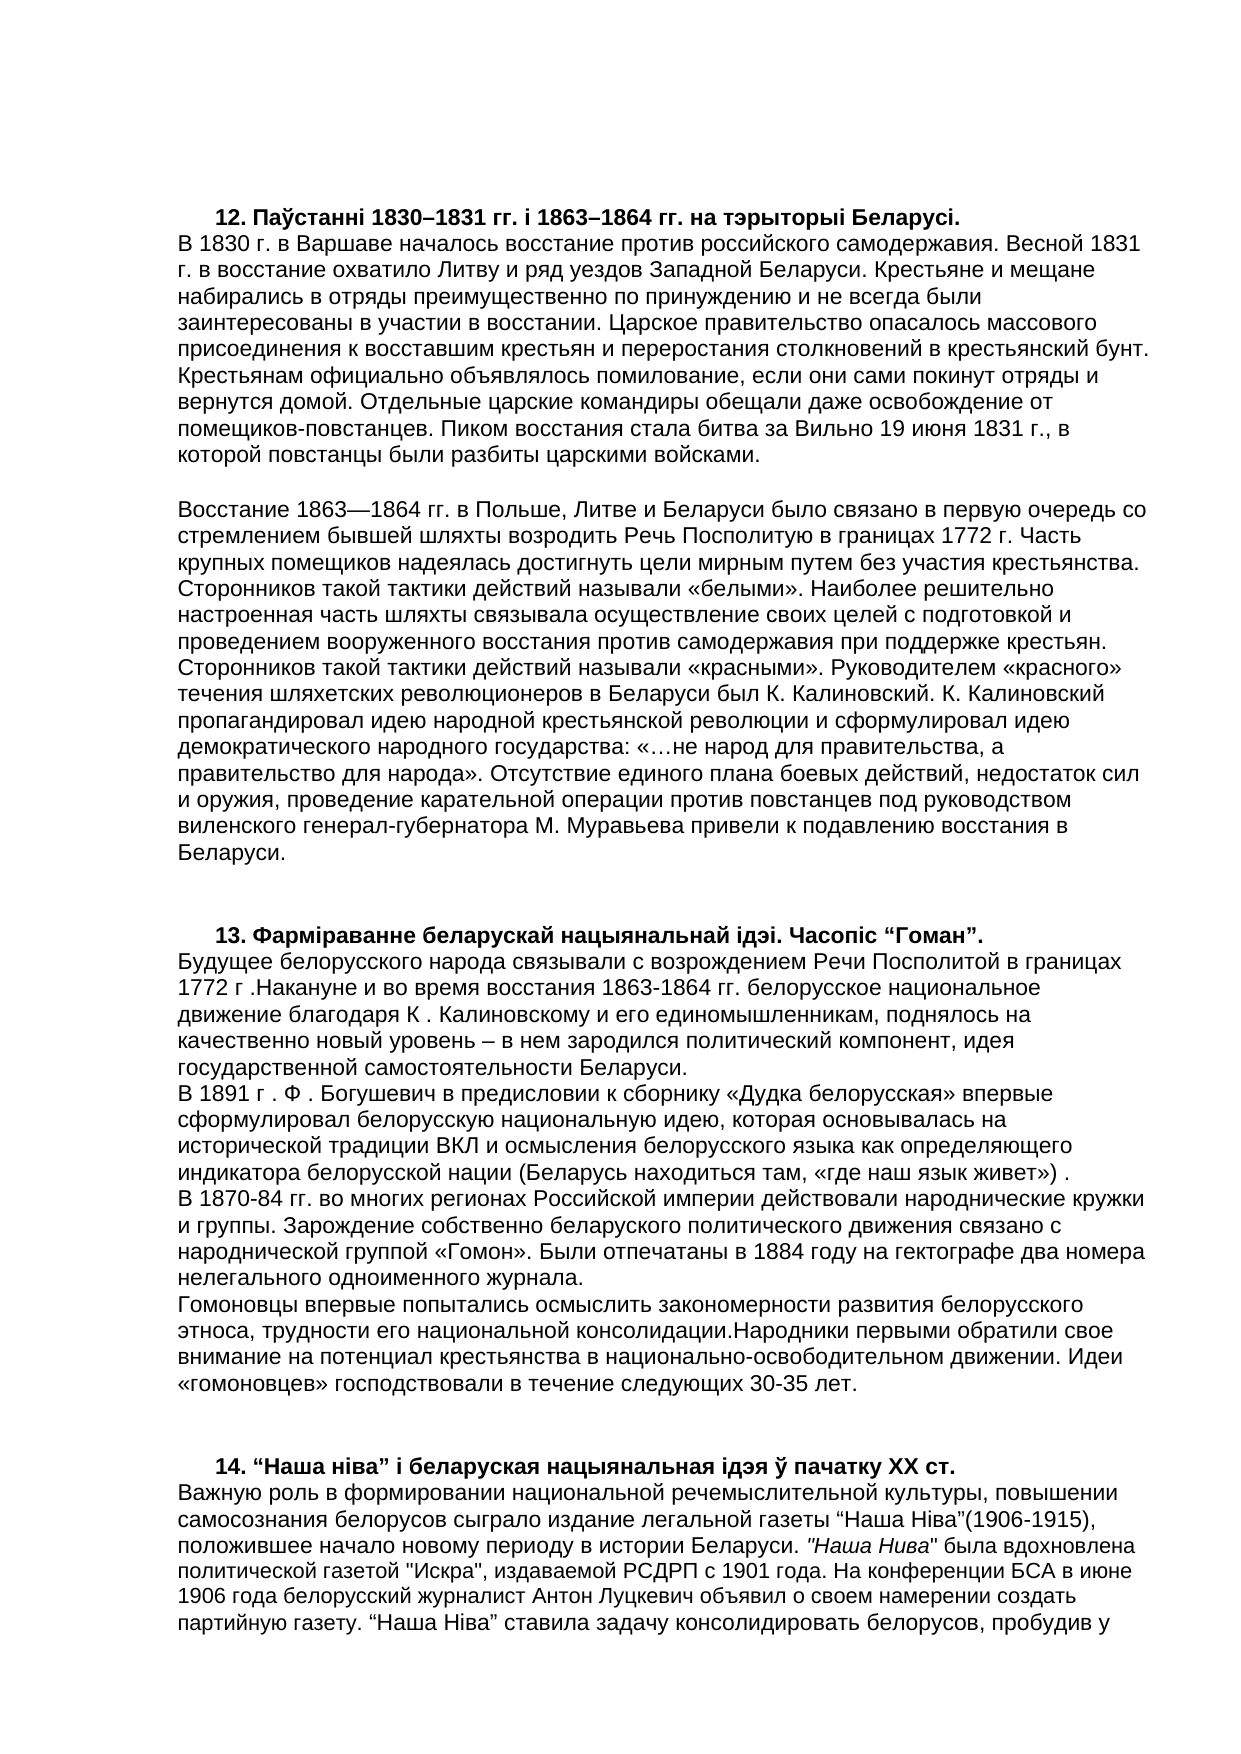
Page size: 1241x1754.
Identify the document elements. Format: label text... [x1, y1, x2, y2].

list Фарміраванне беларускай нацыянальнай ідэі. Часопіс “Гоман”. [215, 922, 1152, 948]
list “Наша ніва” і беларуская нацыянальная ідэя ў пачатку XX ст. [215, 1453, 1152, 1479]
list Паўстанні 1830–1831 гг. і 1863–1864 гг. на тэрыторыі Беларусі. [215, 204, 1152, 230]
text Будущее белорусского народа связывали с возрождением Речи Посполитой в границах 1772 г .Накануне и во время восстания 1863-1864 гг. белорусское национальное движение благодаря К . Калиновскому и его единомышленникам, поднялось на качественно новый уровень – в нем зародился политический компонент, идея государственной самостоятельности Беларуси. [177, 948, 1152, 1080]
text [177, 1479, 1152, 1635]
text В 1830 г. в Варшаве началось восстание против российского самодержавия. Весной 1831 г. в восстание охватило Литву и ряд уездов Западной Беларуси. Крестьяне и мещане набирались в отряды преимущественно по принуждению и не всегда были заинтересованы в участии в восстании. Царское правительство опасалось массового присоединения к восставшим крестьян и переростания столкновений в крестьянский бунт. Крестьянам официально объявлялось помилование, если они сами покинут отряды и вернутся домой. Отдельные царские командиры обещали даже освобождение от помещиков-повстанцев. Пиком восстания стала битва за Вильно 19 июня 1831 г., в которой повстанцы были разбиты царскими войсками. [177, 230, 1152, 467]
text Восстание 1863—1864 гг. в Польше, Литве и Беларуси было связано в первую очередь со стремлением бывшей шляхты возродить Речь Посполитую в границах 1772 г. Часть крупных помещиков надеялась достигнуть цели мирным путем без участия крестьянства. Сторонников такой тактики действий называли «белыми». Наиболее решительно настроенная часть шляхты связывала осуществление своих целей с подготовкой и проведением вооруженного восстания против самодержавия при поддержке крестьян. Сторонников такой тактики действий называли «красными». Руководителем «красного» течения шляхетских революционеров в Беларуси был К. Калиновский. К. Калиновский пропагандировал идею народной крестьянской революции и сформулировал идею демократического народного государства: «…не народ для правительства, а правительство для народа». Отсутствие единого плана боевых действий, недостаток сил и оружия, проведение карательной операции против повстанцев под руководством виленского генерал-губернатора М. Муравьева привели к подавлению восстания в Беларуси. [177, 496, 1152, 865]
text Гомоновцы впервые попытались осмыслить закономерности развития белорусского этноса, трудности его национальной консолидации.Народники первыми обратили свое внимание на потенциал крестьянства в национально-освободительном движении. Идеи «гомоновцев» господствовали в течение следующих 30-35 лет. [177, 1291, 1152, 1396]
text В 1870-84 гг. во многих регионах Российской империи действовали народнические кружки и группы. Зарождение собственно беларуского политического движения связано с народнической группой «Гомон». Были отпечатаны в 1884 году на гектографе два номера нелегального одноименного журнала. [177, 1185, 1152, 1291]
text В 1891 г . Ф . Богушевич в предисловии к сборнику «Дудка белорусская» впервые сформулировал белорусскую национальную идею, которая основывалась на исторической традиции ВКЛ и осмысления белорусского языка как определяющего индикатора белорусской нации (Беларусь находиться там, «где наш язык живет») . [177, 1080, 1152, 1185]
